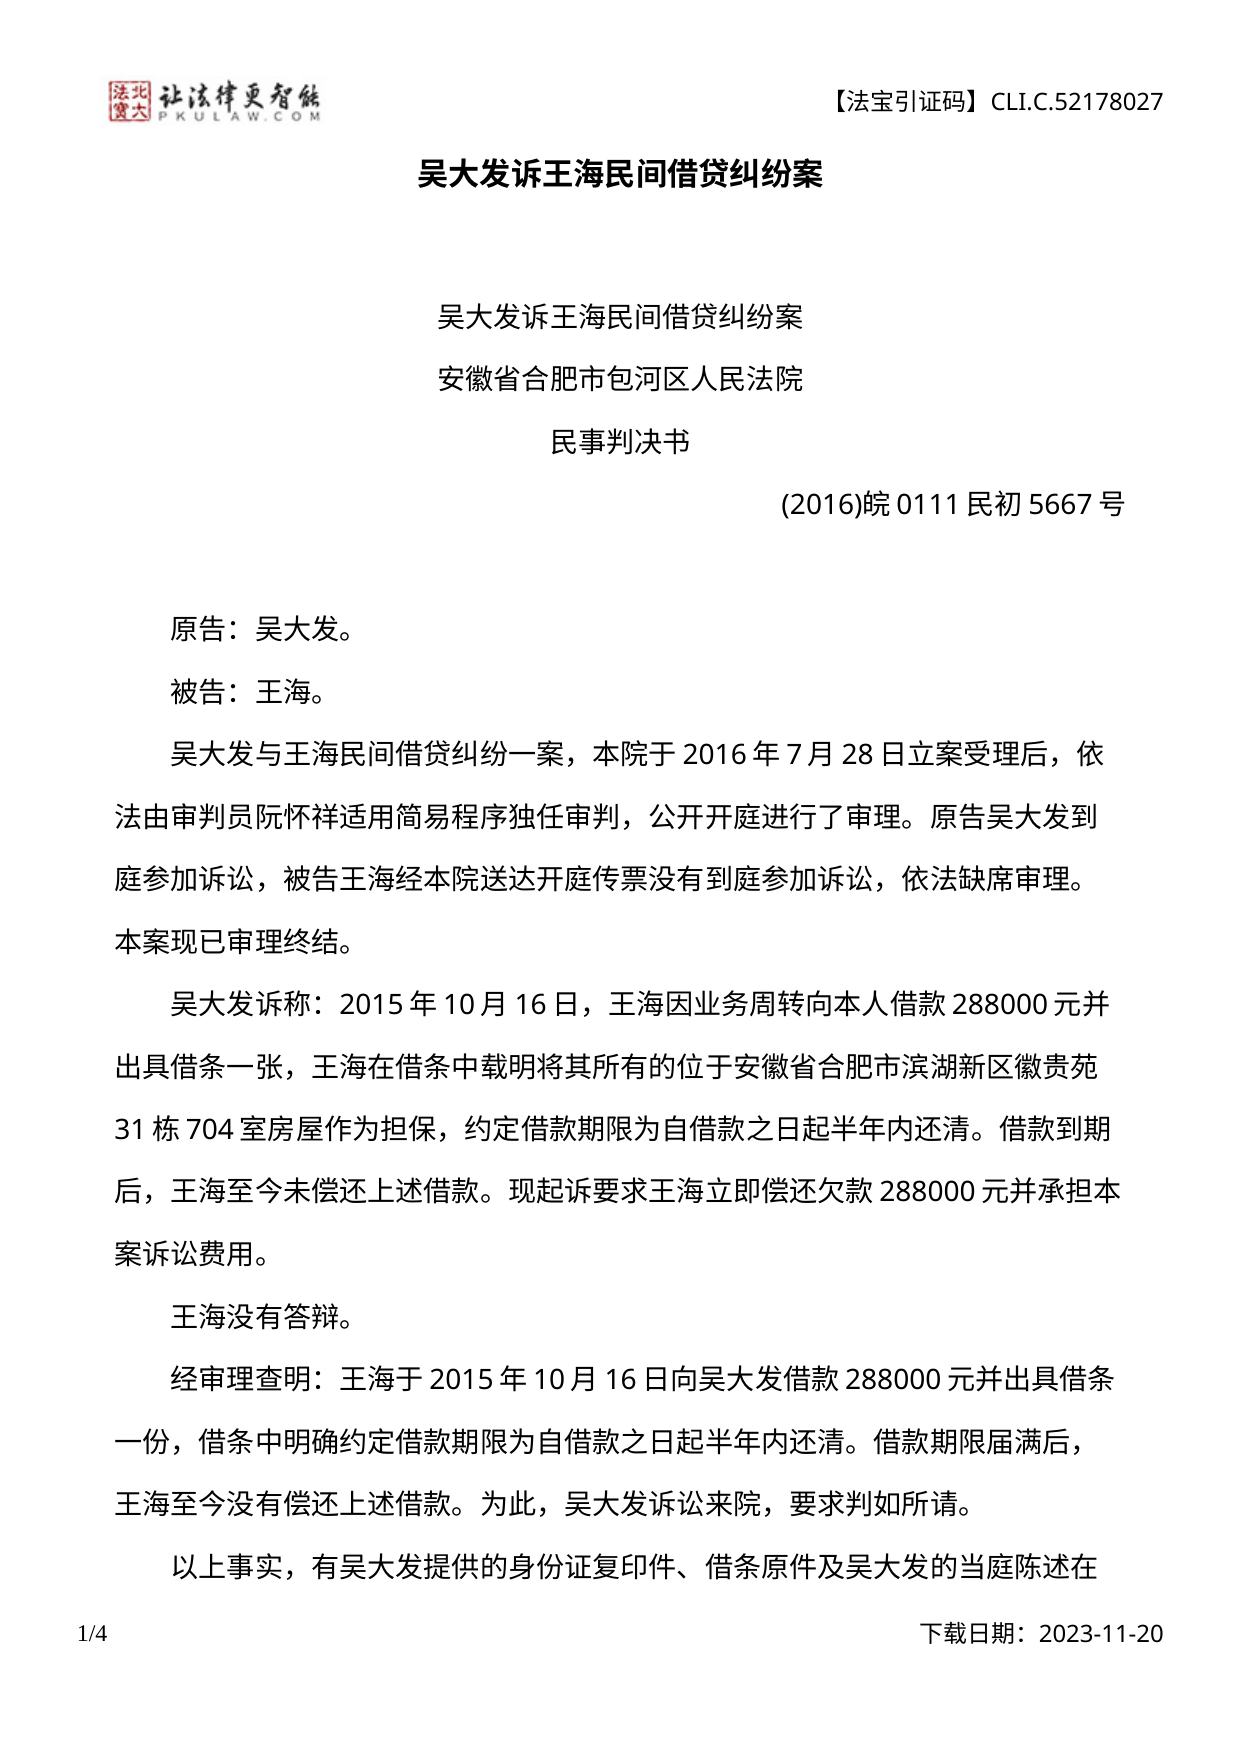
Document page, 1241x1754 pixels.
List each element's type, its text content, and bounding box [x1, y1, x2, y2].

title 吴大发诉王海民间借贷纠纷案 [114, 156, 1126, 192]
text 安徽省合肥市包河区人民法院 民事判决书 [114, 335, 1126, 460]
picture [76, 75, 361, 126]
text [114, 523, 1126, 1585]
text 吴大发诉王海民间借贷纠纷案 [114, 273, 1126, 335]
text (2016)皖0111民初5667号 [114, 460, 1126, 523]
